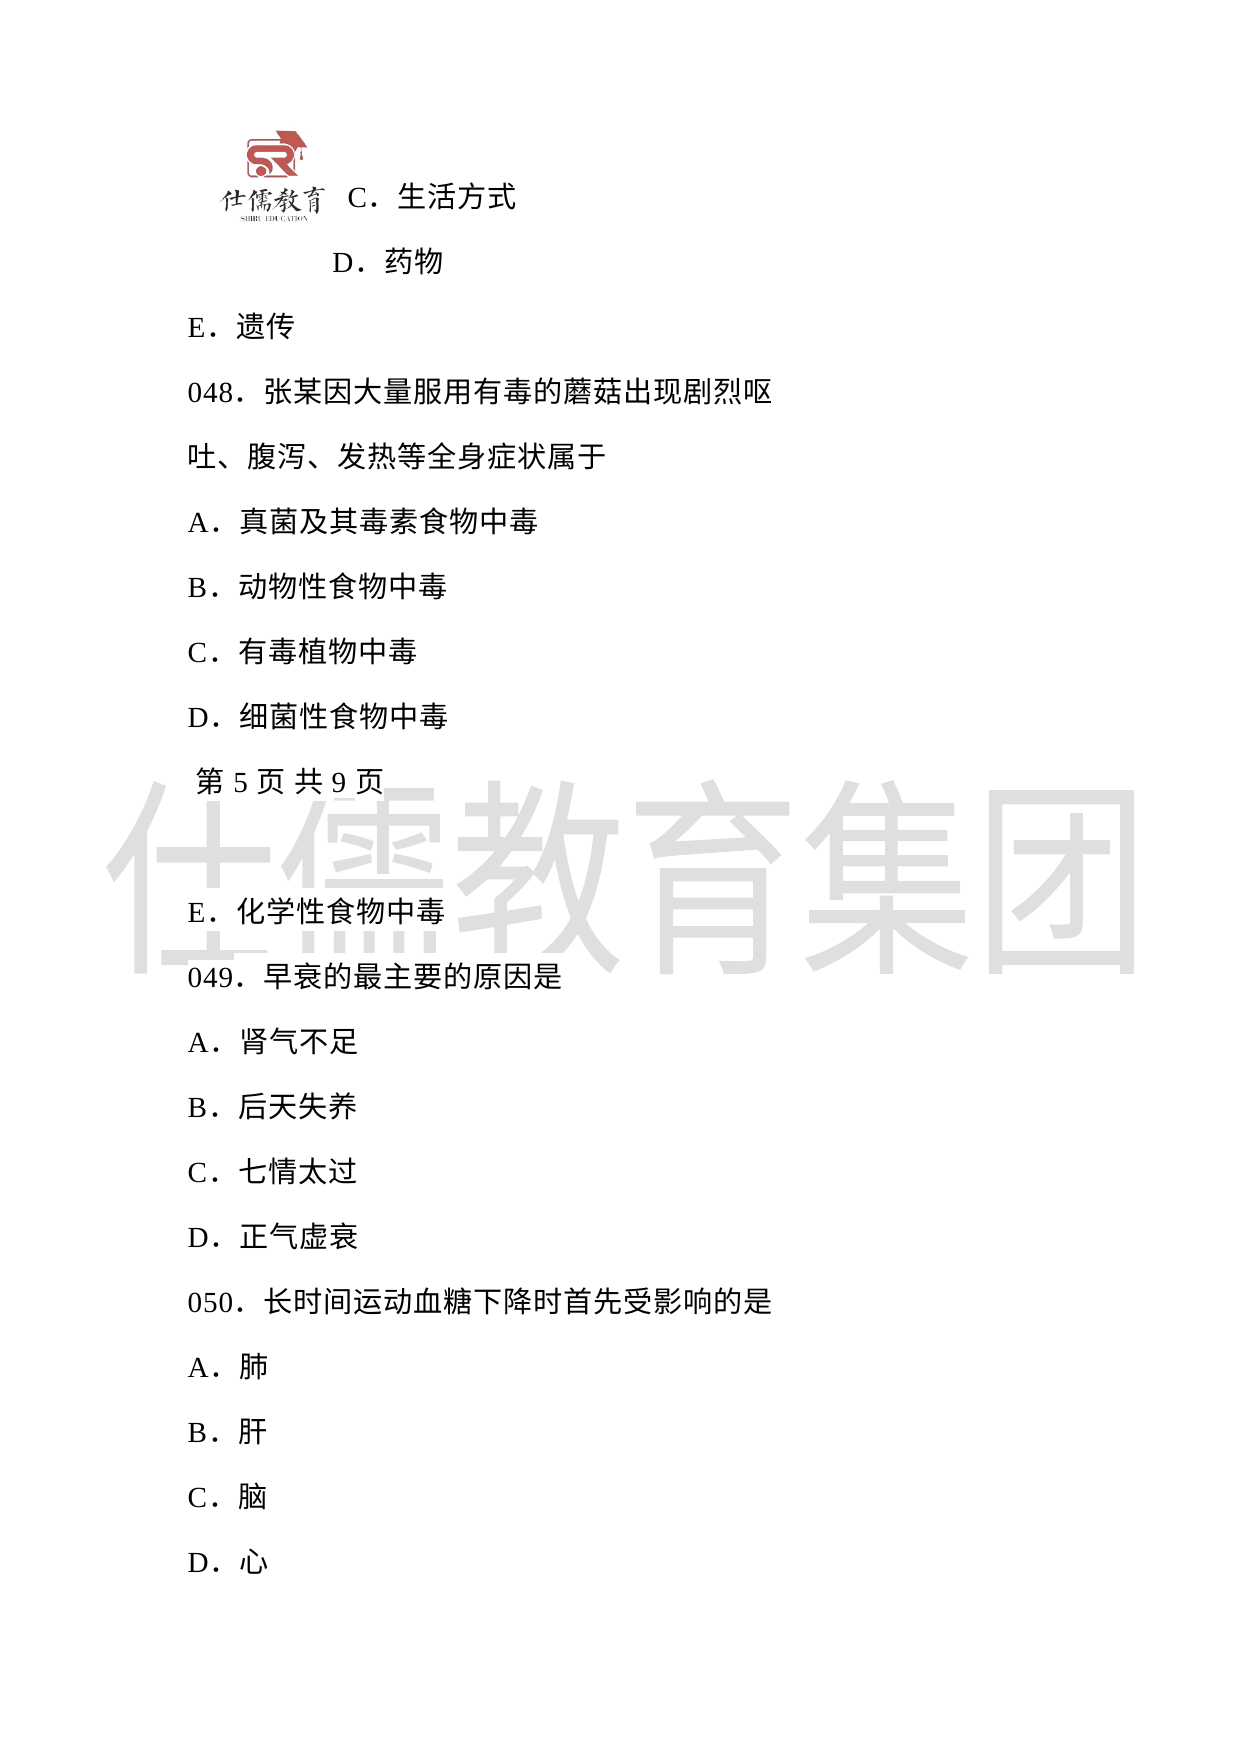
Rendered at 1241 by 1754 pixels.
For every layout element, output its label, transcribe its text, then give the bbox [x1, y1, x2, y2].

text B．肝 [187, 1397, 1053, 1462]
text E．化学性食物中毒 [187, 877, 1053, 942]
text E．遗传 [187, 292, 1053, 357]
text D．心 [187, 1527, 1053, 1592]
text B．后天失养 [187, 1072, 1053, 1137]
text 048．张某因大量服用有毒的蘑菇出现剧烈呕 [187, 357, 1053, 422]
text D．细菌性食物中毒 [187, 682, 1053, 747]
picture [215, 126, 328, 226]
text D．正气虚衰 [187, 1202, 1053, 1267]
text 050．长时间运动血糖下降时首先受影响的是 [187, 1267, 1053, 1332]
text C．有毒植物中毒 [187, 617, 1053, 682]
text A．肺 [187, 1332, 1053, 1397]
text 049．早衰的最主要的原因是 [187, 942, 1053, 1007]
text 吐、腹泻、发热等全身症状属于 [187, 422, 1053, 487]
text A．真菌及其毒素食物中毒 [187, 487, 1053, 552]
text 第 5 页 共 9 页 [187, 747, 1053, 812]
text C．生活方式 [187, 162, 1053, 227]
text C．七情太过 [187, 1137, 1053, 1202]
text B．动物性食物中毒 [187, 552, 1053, 617]
text D．药物 [187, 227, 1053, 292]
text A．肾气不足 [187, 1007, 1053, 1072]
text C．脑 [187, 1462, 1053, 1527]
